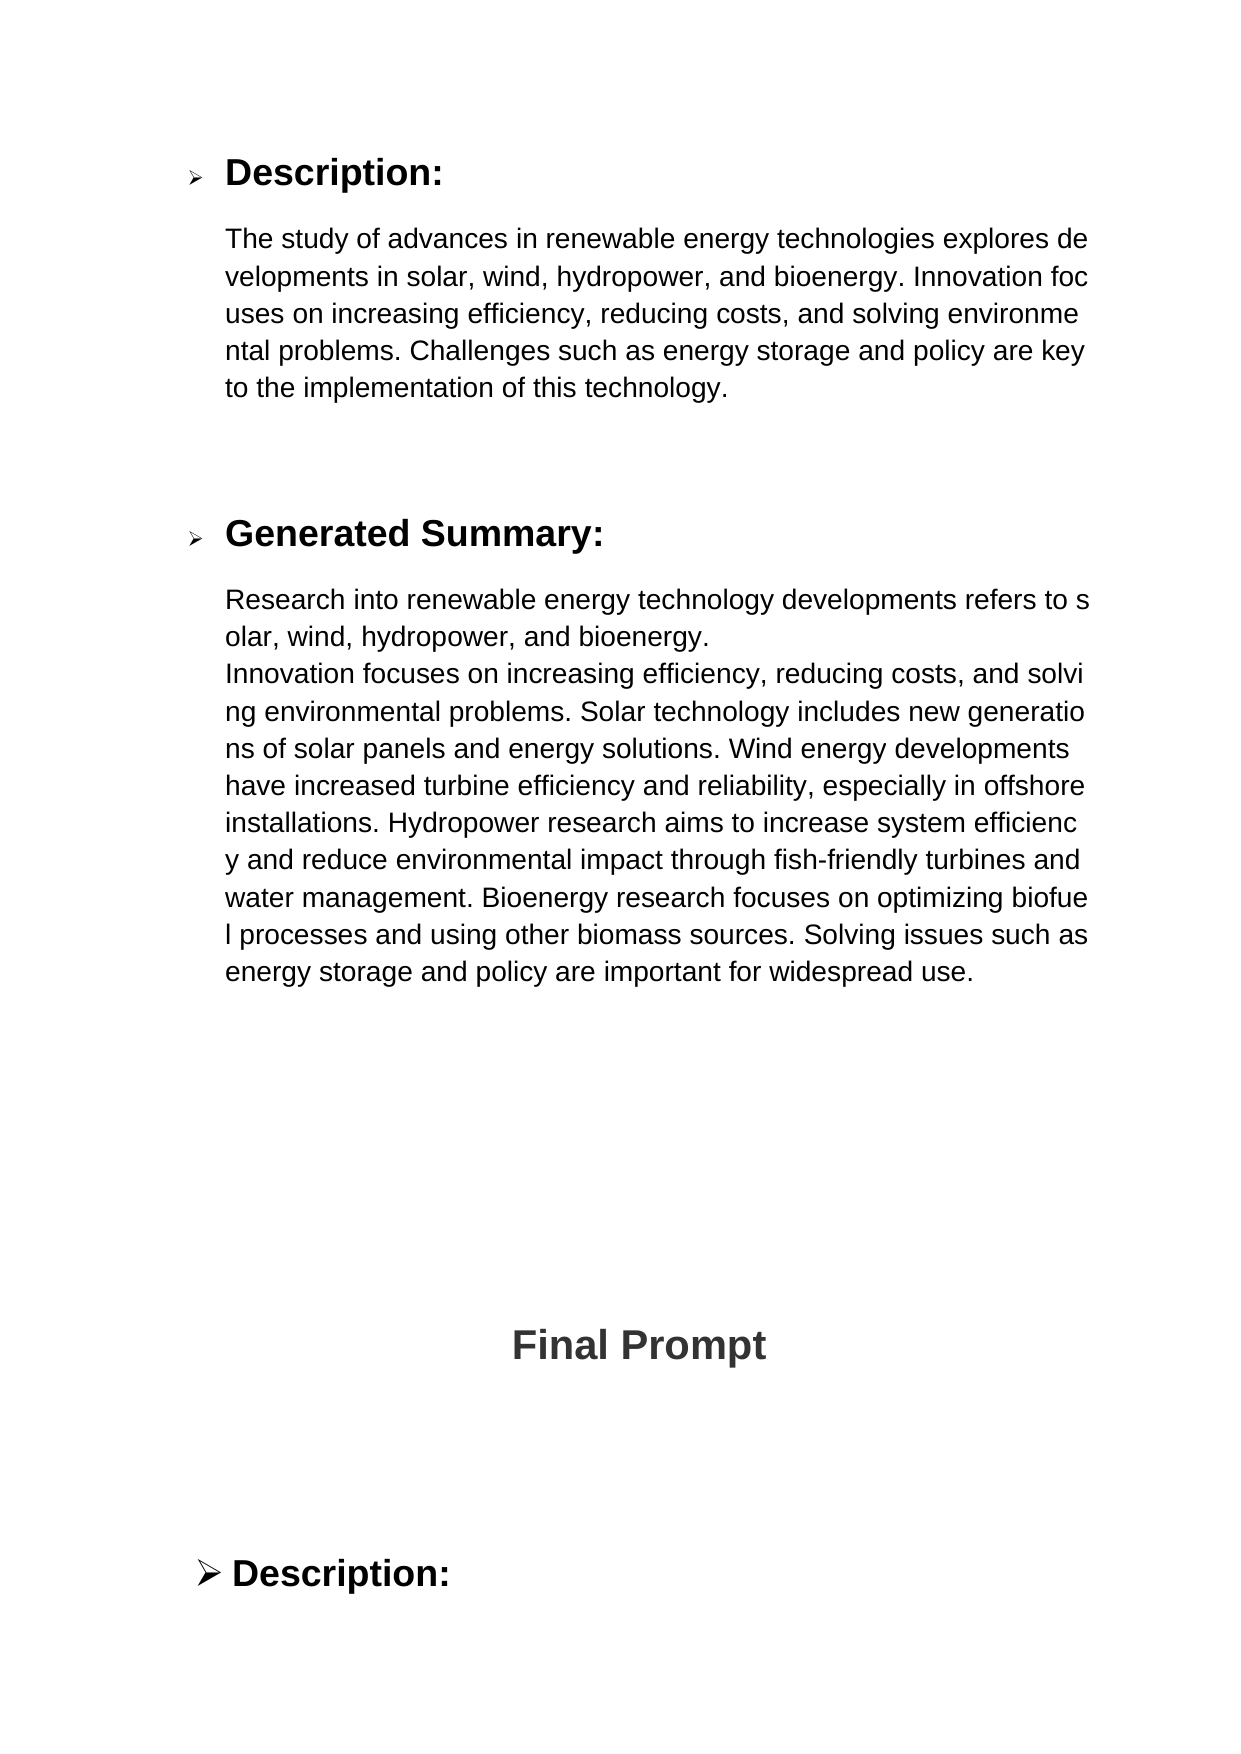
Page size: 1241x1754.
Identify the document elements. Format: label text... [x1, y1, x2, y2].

list Generated Summary: [187, 511, 1090, 554]
text The study of advances in renewable energy technologies explores developments in solar, wind, hydropower, and bioenergy. Innovation focuses on increasing efficiency, reducing costs, and solving environmental problems. Challenges such as energy storage and policy are key to the implementation of this technology. [225, 222, 1090, 334]
text The study of advances in renewable energy technologies explores developments in solar, wind, hydropower, and bioenergy. Innovation focuses on increasing efficiency, reducing costs, and solving environmental problems. Challenges such as energy storage and policy are key to the implementation of this technology. [225, 366, 1090, 403]
list Description: [187, 150, 1090, 193]
text Research into renewable energy technology developments refers to solar, wind, hydropower, and bioenergy. Innovation focuses on increasing efficiency, reducing costs, and solving environmental problems. Solar technology includes new generations of solar panels and energy solutions. Wind energy developments have increased turbine efficiency and reliability, especially in offshore installations. Hydropower research aims to increase system efficiency and reduce environmental impact through fish-friendly turbines and water management. Bioenergy research focuses on optimizing biofuel processes and using other biomass sources. Solving issues such as energy storage and policy are important for widespread use. [225, 583, 1090, 987]
list Description: [194, 1551, 1090, 1594]
subtitle Final Prompt [187, 1320, 1090, 1368]
